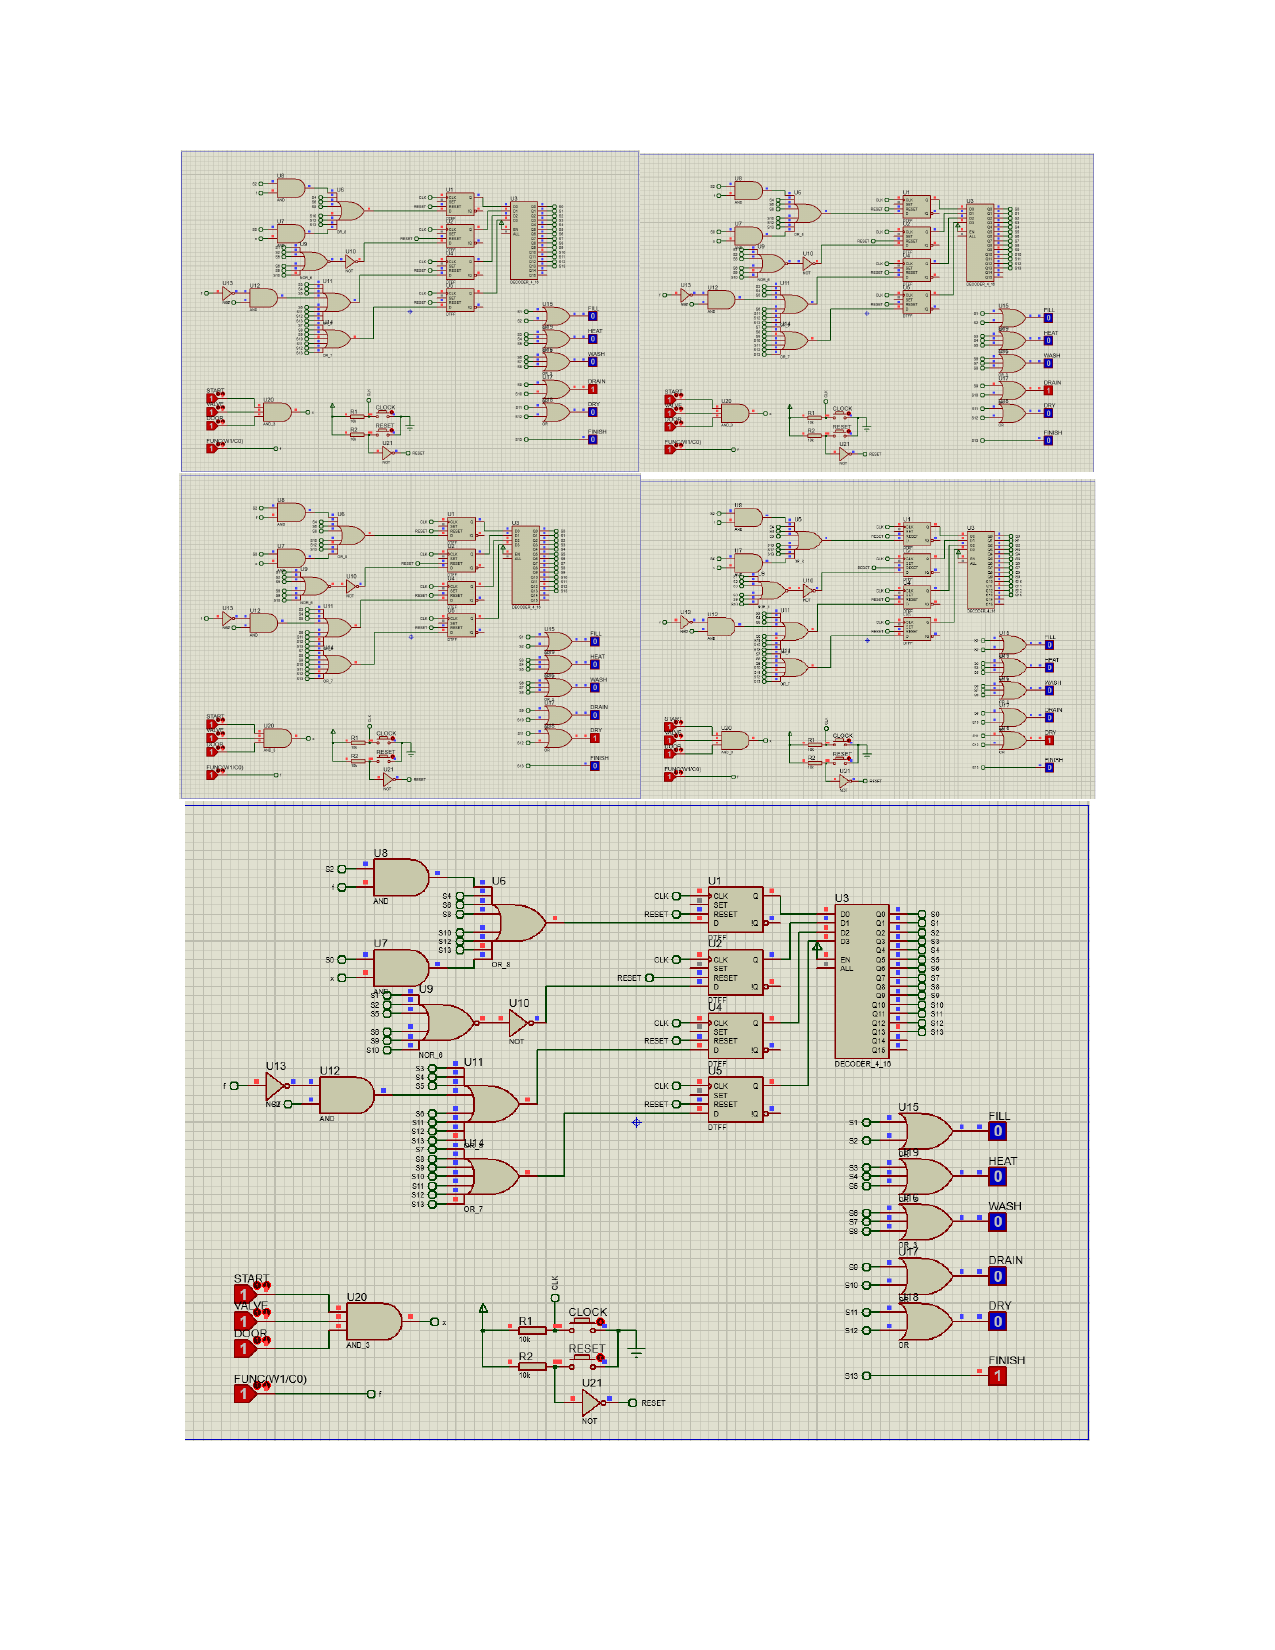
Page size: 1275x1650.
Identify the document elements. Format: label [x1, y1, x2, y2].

picture [185, 801, 1090, 1441]
picture [180, 150, 1094, 472]
picture [179, 473, 1096, 799]
